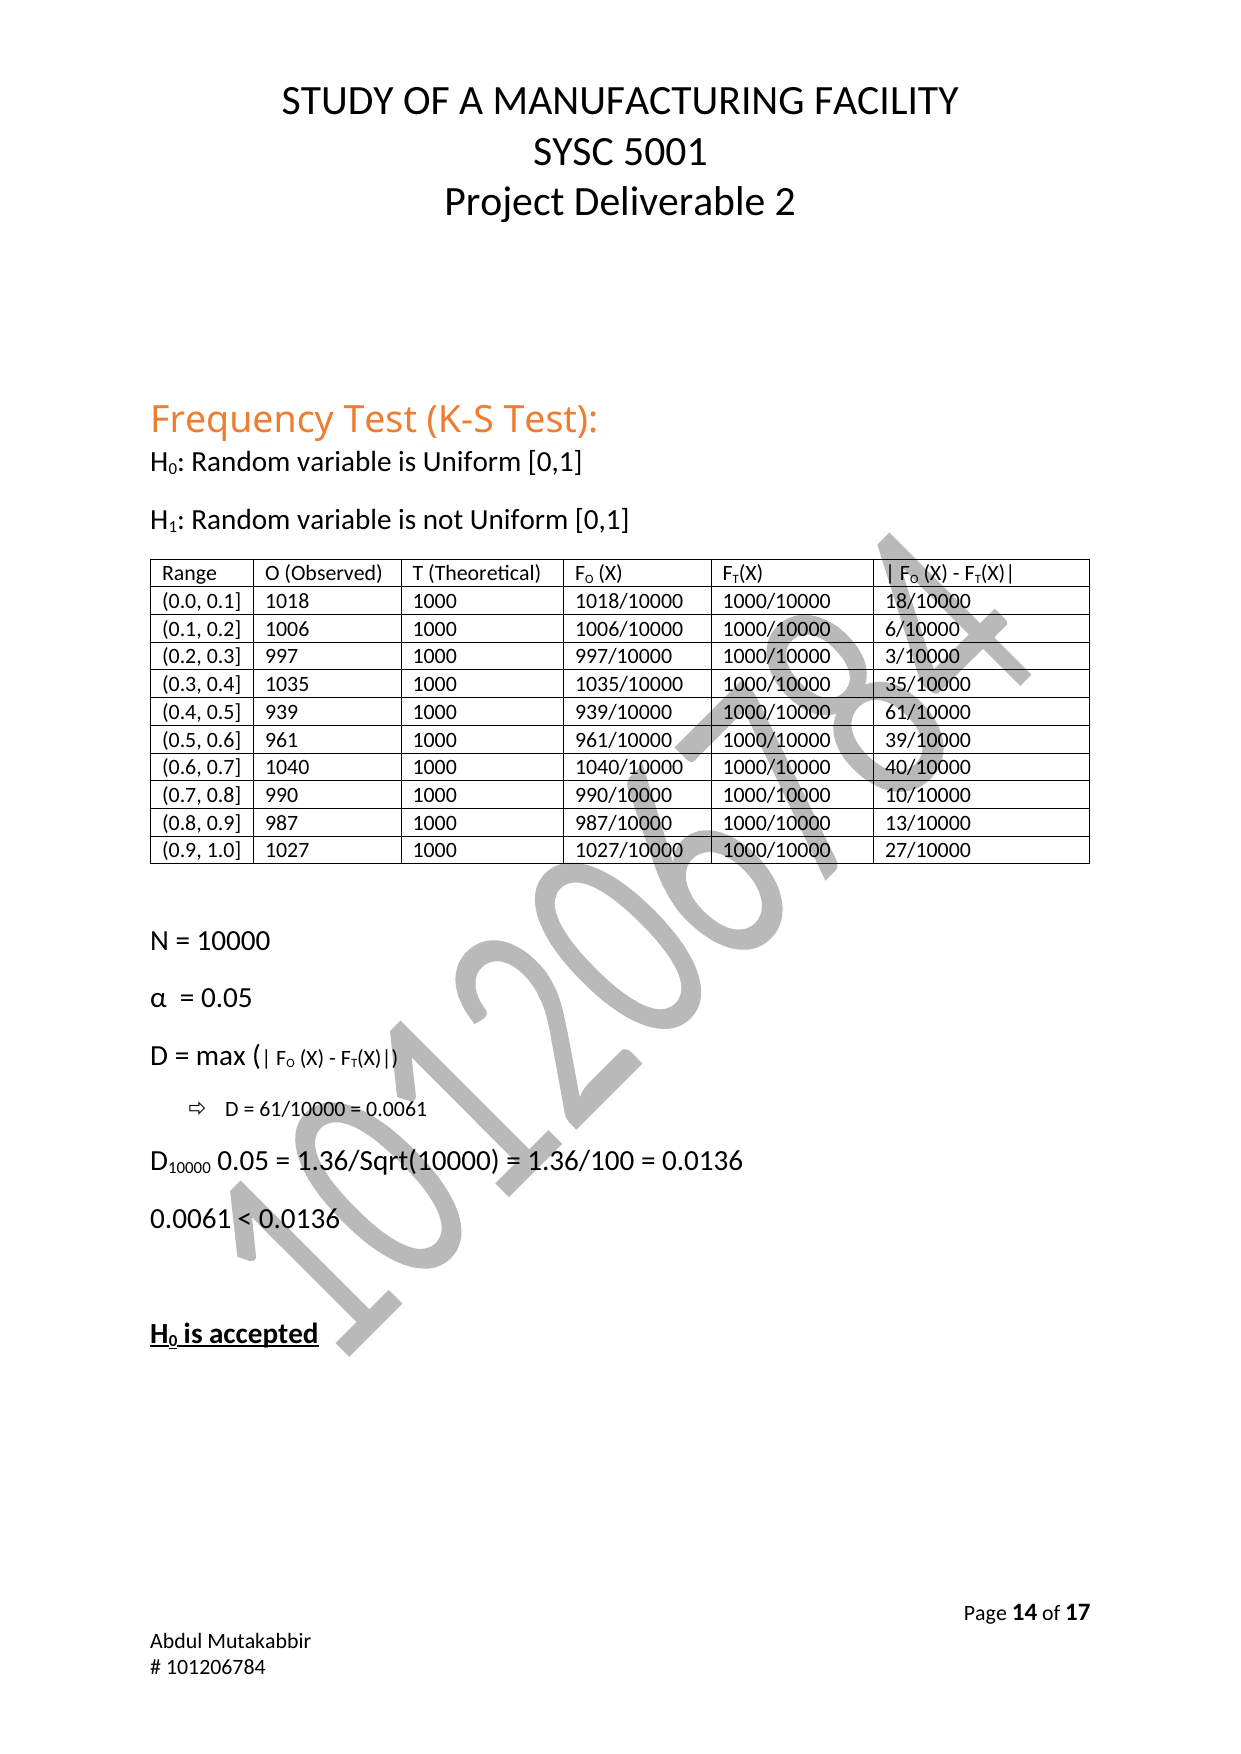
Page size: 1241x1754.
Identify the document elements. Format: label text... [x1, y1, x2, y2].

table_header T (Theoretical) [402, 560, 563, 586]
text H0: Random variable is Uniform [0,1] [150, 443, 1090, 479]
table_cell 990 [254, 781, 401, 808]
table_cell 1035/10000 [564, 670, 711, 697]
table_cell (0.6, 0.7] [151, 754, 253, 780]
table_cell (0.0, 0.1] [151, 587, 253, 614]
text H0 is accepted [150, 1315, 1090, 1351]
table_cell 1018 [254, 587, 401, 614]
table_cell 1000 [402, 781, 563, 808]
table_cell 1000/10000 [712, 615, 873, 642]
table_cell 939 [254, 698, 401, 725]
table_cell 1000/10000 [712, 781, 873, 808]
table_cell 1000/10000 [712, 670, 873, 697]
table_header FO (X) [564, 560, 711, 586]
table_cell 1000/10000 [712, 698, 873, 725]
table_cell 6/10000 [874, 615, 1089, 642]
table_cell 1000/10000 [712, 587, 873, 614]
table_cell 1040/10000 [564, 754, 711, 780]
table_cell (0.3, 0.4] [151, 670, 253, 697]
table_cell (0.7, 0.8] [151, 781, 253, 808]
table_cell (0.5, 0.6] [151, 726, 253, 752]
text D10000 0.05 = 1.36/Sqrt(10000) = 1.36/100 = 0.0136 [150, 1142, 1090, 1178]
table_cell 1000/10000 [712, 643, 873, 669]
table_cell 40/10000 [874, 754, 1089, 780]
text H1: Random variable is not Uniform [0,1] [150, 501, 1090, 537]
table_cell 1018/10000 [564, 587, 711, 614]
table_cell 1027/10000 [564, 837, 711, 863]
table_cell 961/10000 [564, 726, 711, 752]
table_cell 1035 [254, 670, 401, 697]
table_cell 1000/10000 [712, 809, 873, 836]
table_cell 1000 [402, 643, 563, 669]
table_cell 1027 [254, 837, 401, 863]
table_cell 987 [254, 809, 401, 836]
table_cell 997 [254, 643, 401, 669]
table_cell 1000/10000 [712, 837, 873, 863]
table_cell 1040 [254, 754, 401, 780]
table_cell 1006/10000 [564, 615, 711, 642]
table_cell 3/10000 [874, 643, 1089, 669]
table_cell 1000 [402, 809, 563, 836]
text 0.0061 < 0.0136 [150, 1200, 1090, 1235]
table_cell 997/10000 [564, 643, 711, 669]
table_header | FO (X) - FT(X)| [874, 560, 1089, 586]
table_cell 1000 [402, 670, 563, 697]
table_cell 1000 [402, 754, 563, 780]
table_cell 1000 [402, 698, 563, 725]
table_header O (Observed) [254, 560, 401, 586]
table_header FT(X) [712, 560, 873, 586]
table_cell 1006 [254, 615, 401, 642]
table_cell (0.1, 0.2] [151, 615, 253, 642]
table_cell 61/10000 [874, 698, 1089, 725]
table_cell 1000 [402, 615, 563, 642]
table_cell 35/10000 [874, 670, 1089, 697]
table_cell (0.2, 0.3] [151, 643, 253, 669]
table_cell 1000 [402, 587, 563, 614]
text N = 10000 [150, 922, 1090, 958]
table_cell 27/10000 [874, 837, 1089, 863]
table_cell 990/10000 [564, 781, 711, 808]
table_cell 13/10000 [874, 809, 1089, 836]
table_cell 987/10000 [564, 809, 711, 836]
table_cell (0.9, 1.0] [151, 837, 253, 863]
table_cell 961 [254, 726, 401, 752]
table_header Range [151, 560, 253, 586]
table_cell 10/10000 [874, 781, 1089, 808]
table_cell (0.8, 0.9] [151, 809, 253, 836]
table_cell 1000/10000 [712, 754, 873, 780]
table_cell 1000 [402, 837, 563, 863]
table_cell (0.4, 0.5] [151, 698, 253, 725]
table_cell 1000 [402, 726, 563, 752]
table_cell 39/10000 [874, 726, 1089, 752]
table_cell 939/10000 [564, 698, 711, 725]
table_cell 1000/10000 [712, 726, 873, 752]
table_cell 18/10000 [874, 587, 1089, 614]
list D = 61/10000 = 0.0061 [187, 1095, 1090, 1121]
text α = 0.05 [150, 979, 1090, 1015]
subtitle Frequency Test (K-S Test): [150, 392, 1090, 443]
text D = max (| FO (X) - FT(X)|) [150, 1037, 1090, 1073]
